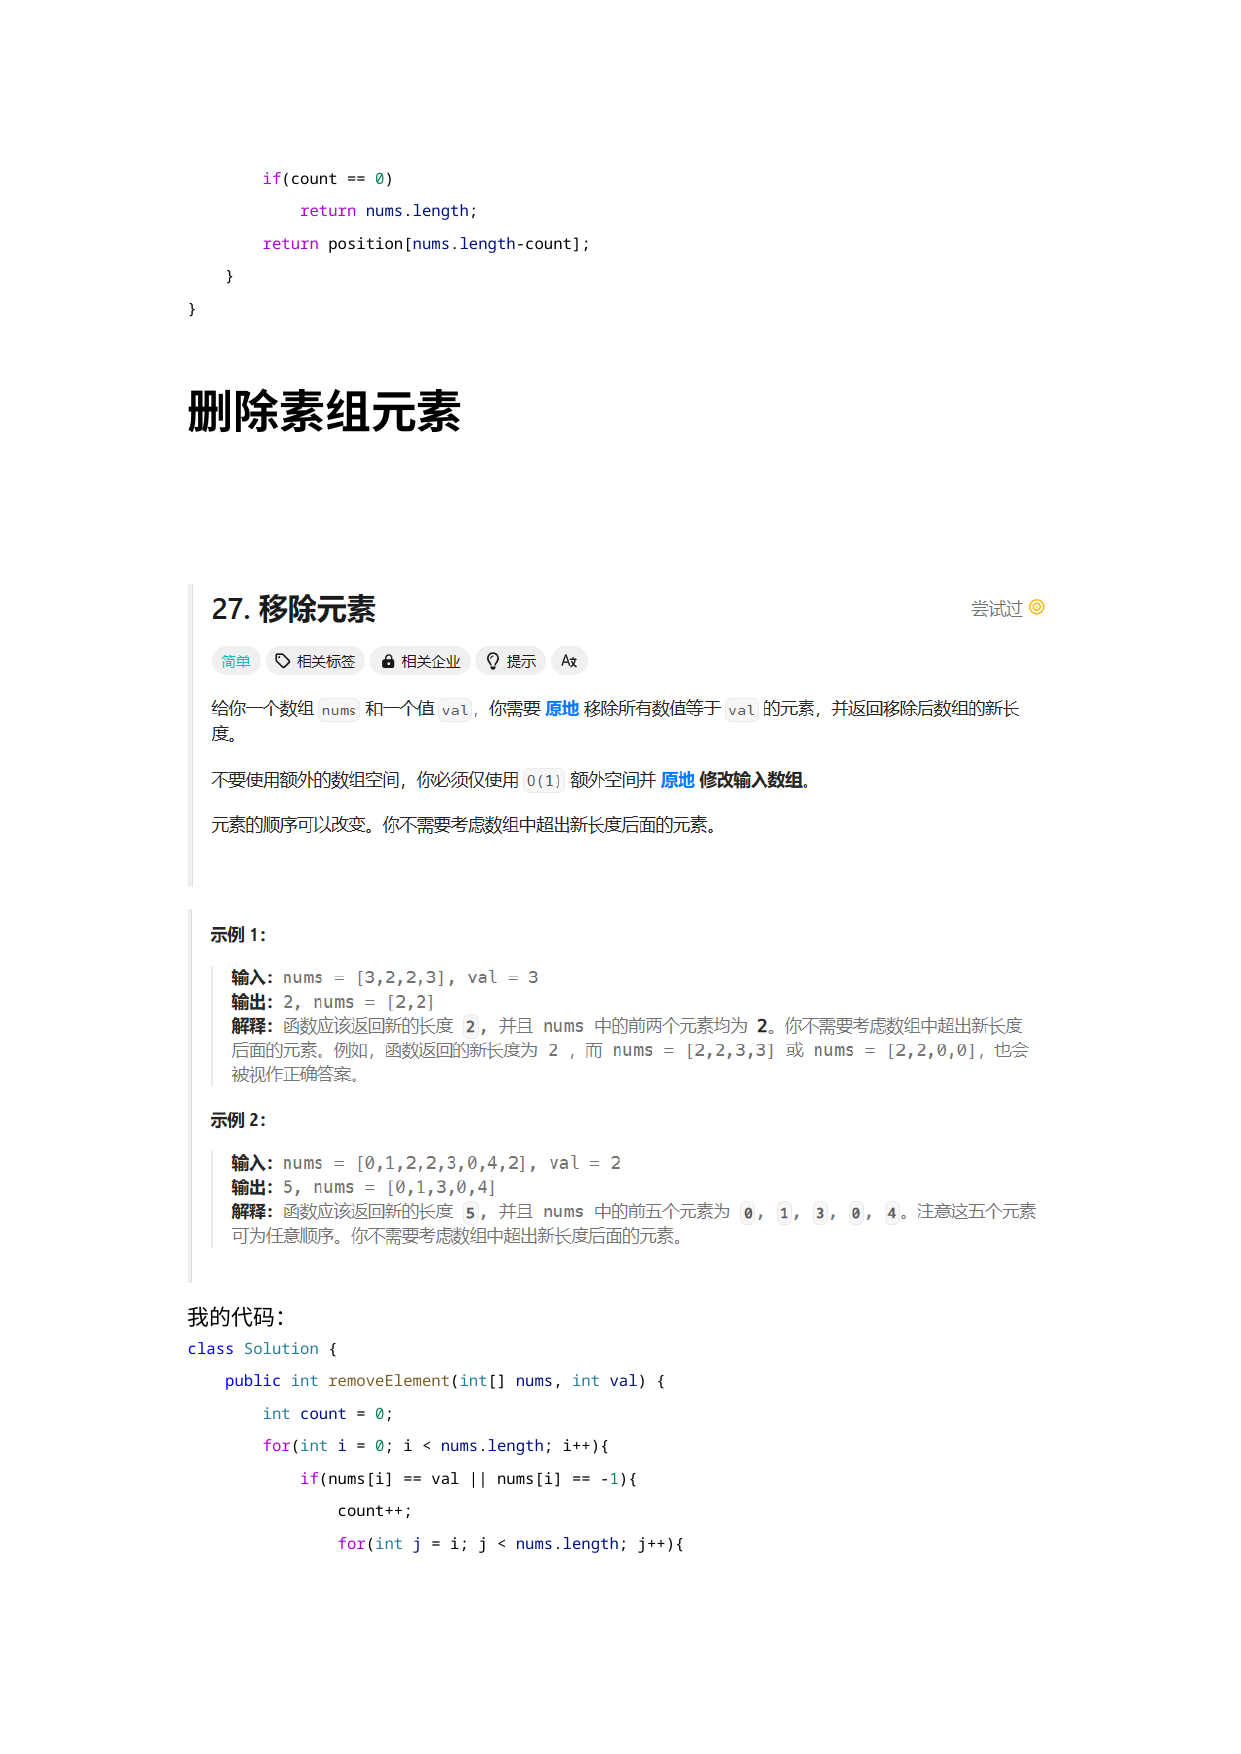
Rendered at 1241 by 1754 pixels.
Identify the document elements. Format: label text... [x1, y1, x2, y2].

text int count = 0; [187, 1397, 1053, 1429]
text } [187, 292, 1053, 324]
text public int removeElement(int[] nums, int val) { [187, 1364, 1053, 1397]
text 我的代码： [187, 1299, 1053, 1332]
text if(count == 0) [187, 162, 1053, 194]
picture [187, 909, 1052, 1283]
text if(nums[i] == val || nums[i] == -1){ [187, 1462, 1053, 1494]
text return position[nums.length-count]; [187, 227, 1053, 259]
text return nums.length; [187, 194, 1053, 227]
text count++; [187, 1494, 1053, 1527]
text for(int j = i; j < nums.length; j++){ [187, 1527, 1053, 1559]
text for(int i = 0; i < nums.length; i++){ [187, 1429, 1053, 1462]
subtitle 删除素组元素 [187, 360, 1053, 457]
picture [187, 584, 1053, 887]
text } [187, 259, 1053, 292]
text class Solution { [187, 1332, 1053, 1364]
